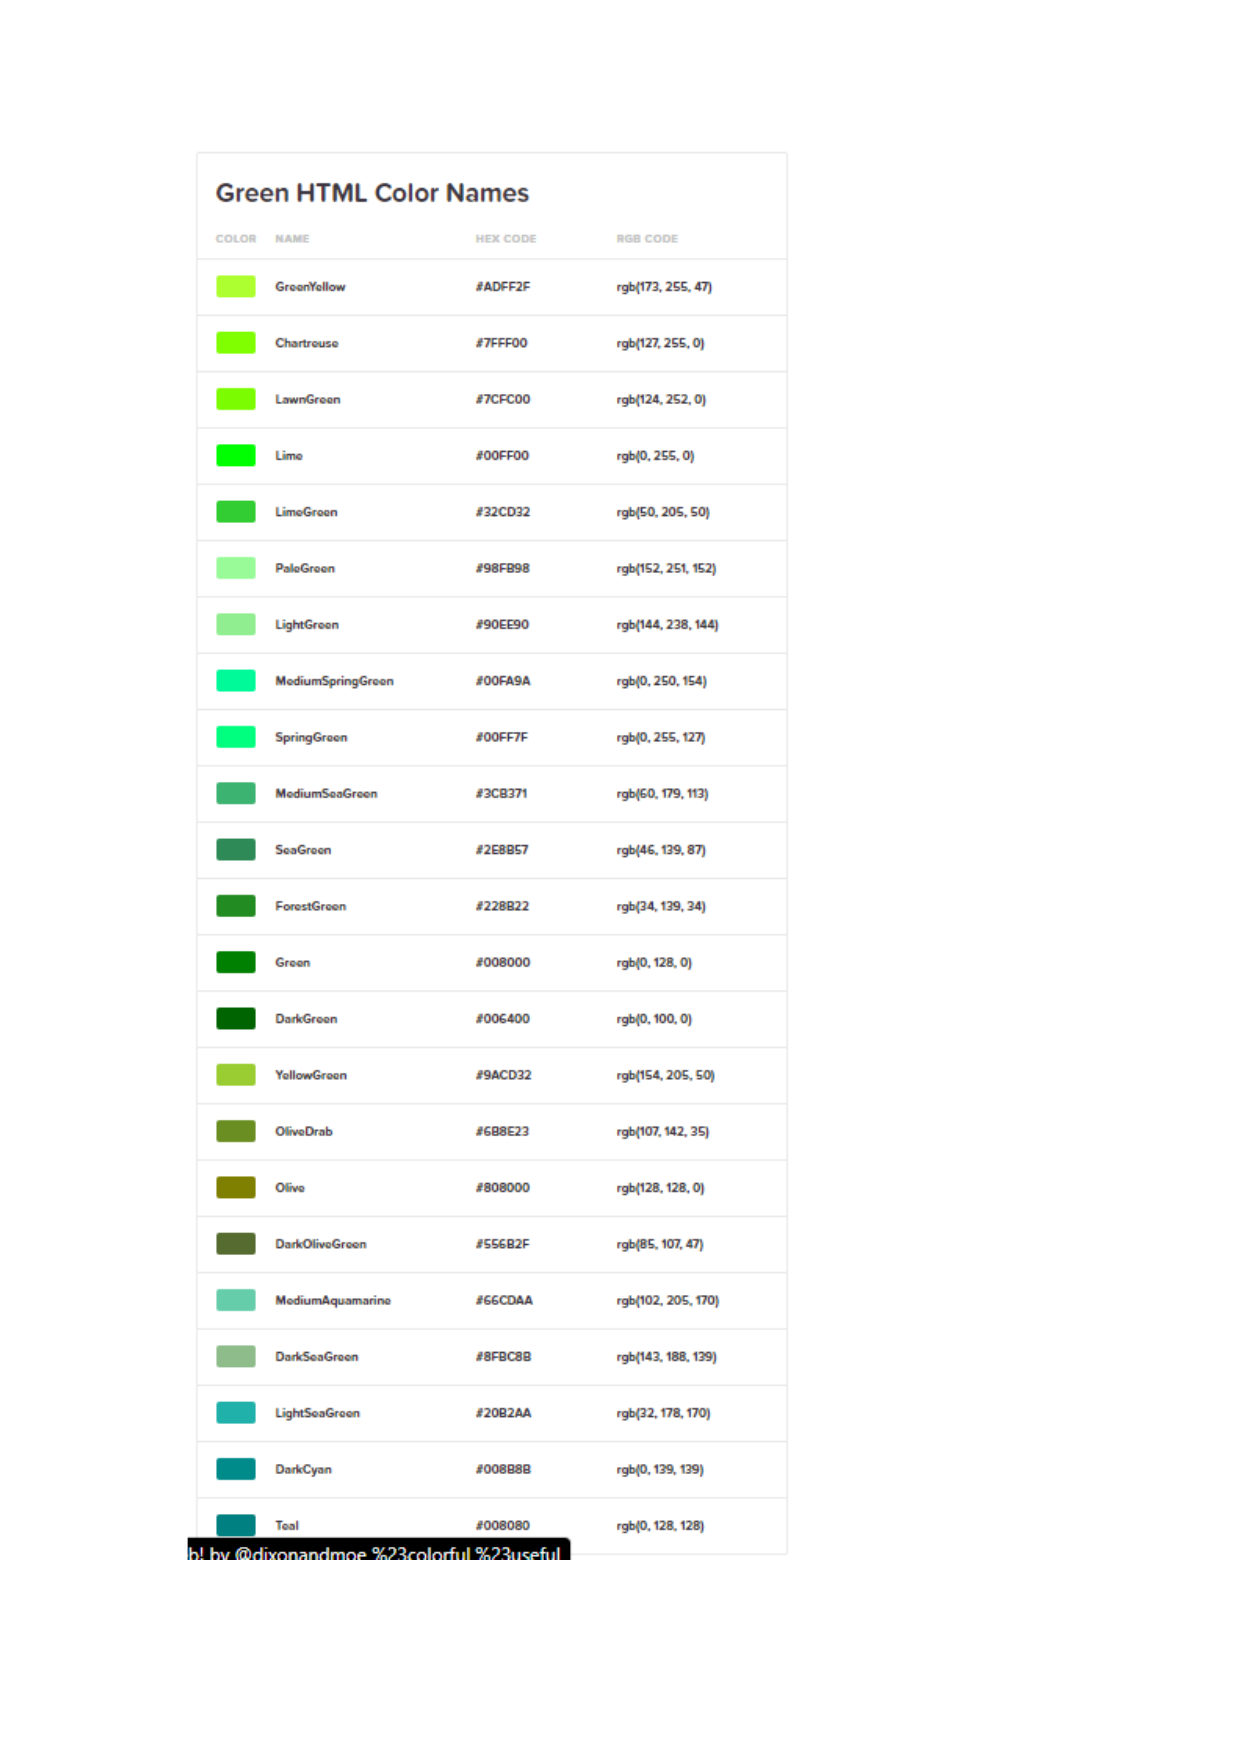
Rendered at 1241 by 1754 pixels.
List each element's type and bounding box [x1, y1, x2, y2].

picture [187, 150, 807, 1560]
